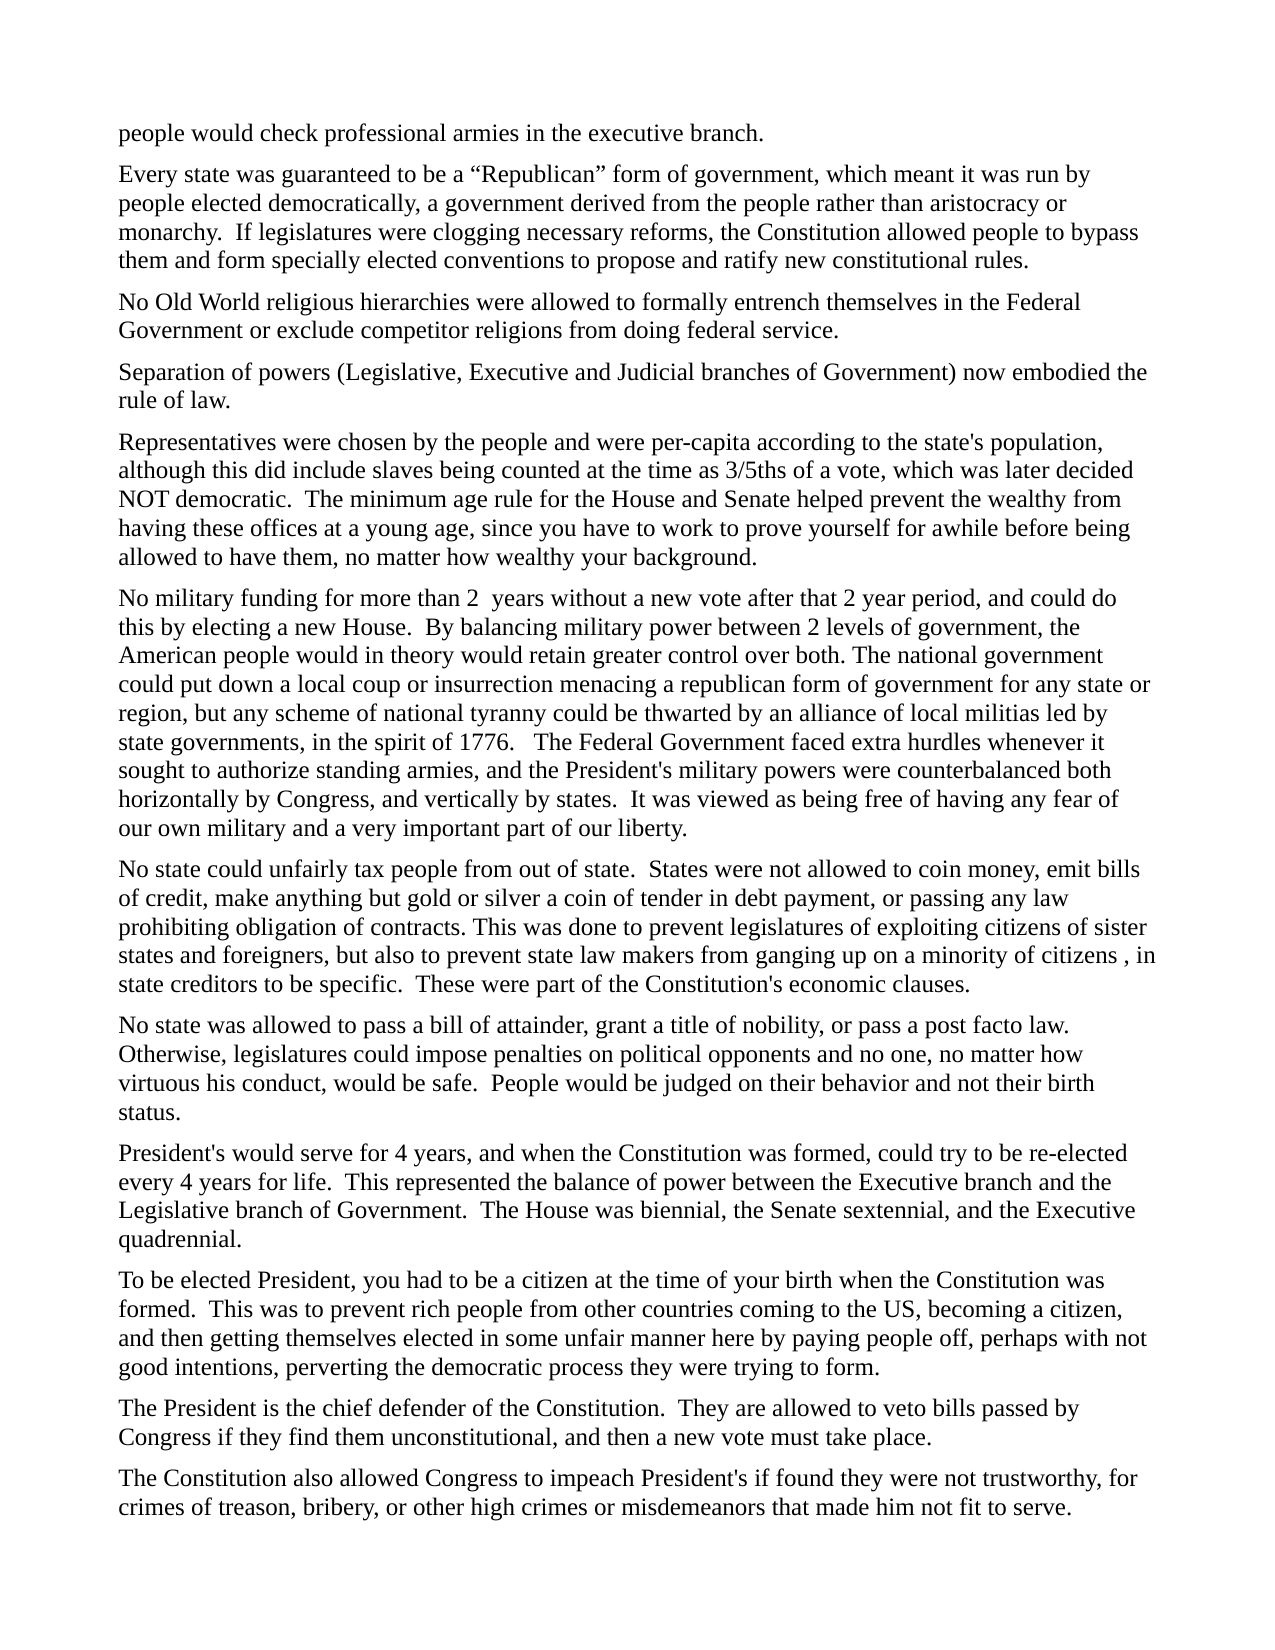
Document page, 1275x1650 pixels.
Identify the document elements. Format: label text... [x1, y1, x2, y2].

text No Old World religious hierarchies were allowed to formally entrench themselves in the Federal Government or exclude competitor religions from doing federal service. [118, 287, 1157, 344]
text The Constitution also allowed Congress to impeach President's if found they were not trustworthy, for crimes of treason, bribery, or other high crimes or misdemeanors that made him not fit to serve. [118, 1463, 1157, 1521]
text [118, 118, 1157, 147]
text No military funding for more than 2 years without a new vote after that 2 year period, and could do this by electing a new House. By balancing military power between 2 levels of government, the American people would in theory would retain greater control over both. The national government could put down a local coup or insurrection menacing a republican form of government for any state or region, but any scheme of national tyranny could be thwarted by an alliance of local militias led by state governments, in the spirit of 1776. The Federal Government faced extra hurdles whenever it sought to authorize standing armies, and the President's military powers were counterbalanced both horizontally by Congress, and vertically by states. It was viewed as being free of having any fear of our own military and a very important part of our liberty. [118, 583, 1157, 842]
text President's would serve for 4 years, and when the Constitution was formed, could try to be re-elected every 4 years for life. This represented the balance of power between the Executive branch and the Legislative branch of Government. The House was biennial, the Senate sextennial, and the Executive quadrennial. [118, 1138, 1157, 1253]
text Representatives were chosen by the people and were per-capita according to the state's population, although this did include slaves being counted at the time as 3/5ths of a vote, which was later decided NOT democratic. The minimum age rule for the House and Senate helped prevent the wealthy from having these offices at a young age, since you have to work to prove yourself for awhile before being allowed to have them, no matter how wealthy your background. [118, 427, 1157, 571]
text No state was allowed to pass a bill of attainder, grant a title of nobility, or pass a post facto law. Otherwise, legislatures could impose penalties on political opponents and no one, no matter how virtuous his conduct, would be safe. People would be judged on their behavior and not their birth status. [118, 1011, 1157, 1126]
text The President is the chief defender of the Constitution. They are allowed to veto bills passed by Congress if they find them unconstitutional, and then a new vote must take place. [118, 1393, 1157, 1451]
text No state could unfairly tax people from out of state. States were not allowed to coin money, emit bills of credit, make anything but gold or silver a coin of tender in debt payment, or passing any law prohibiting obligation of contracts. This was done to prevent legislatures of exploiting citizens of sister states and foreigners, but also to prevent state law makers from ganging up on a minority of citizens , in state creditors to be specific. These were part of the Constitution's economic clauses. [118, 854, 1157, 998]
text Separation of powers (Legislative, Executive and Judicial branches of Government) now embodied the rule of law. [118, 357, 1157, 414]
text To be elected President, you had to be a citizen at the time of your birth when the Constitution was formed. This was to prevent rich people from other countries coming to the US, becoming a citizen, and then getting themselves elected in some unfair manner here by paying people off, perhaps with not good intentions, perverting the democratic process they were trying to form. [118, 1266, 1157, 1381]
text Every state was guaranteed to be a “Republican” form of government, which meant it was run by people elected democratically, a government derived from the people rather than aristocracy or monarchy. If legislatures were clogging necessary reforms, the Constitution allowed people to bypass them and form specially elected conventions to propose and ratify new constitutional rules. [118, 159, 1157, 274]
